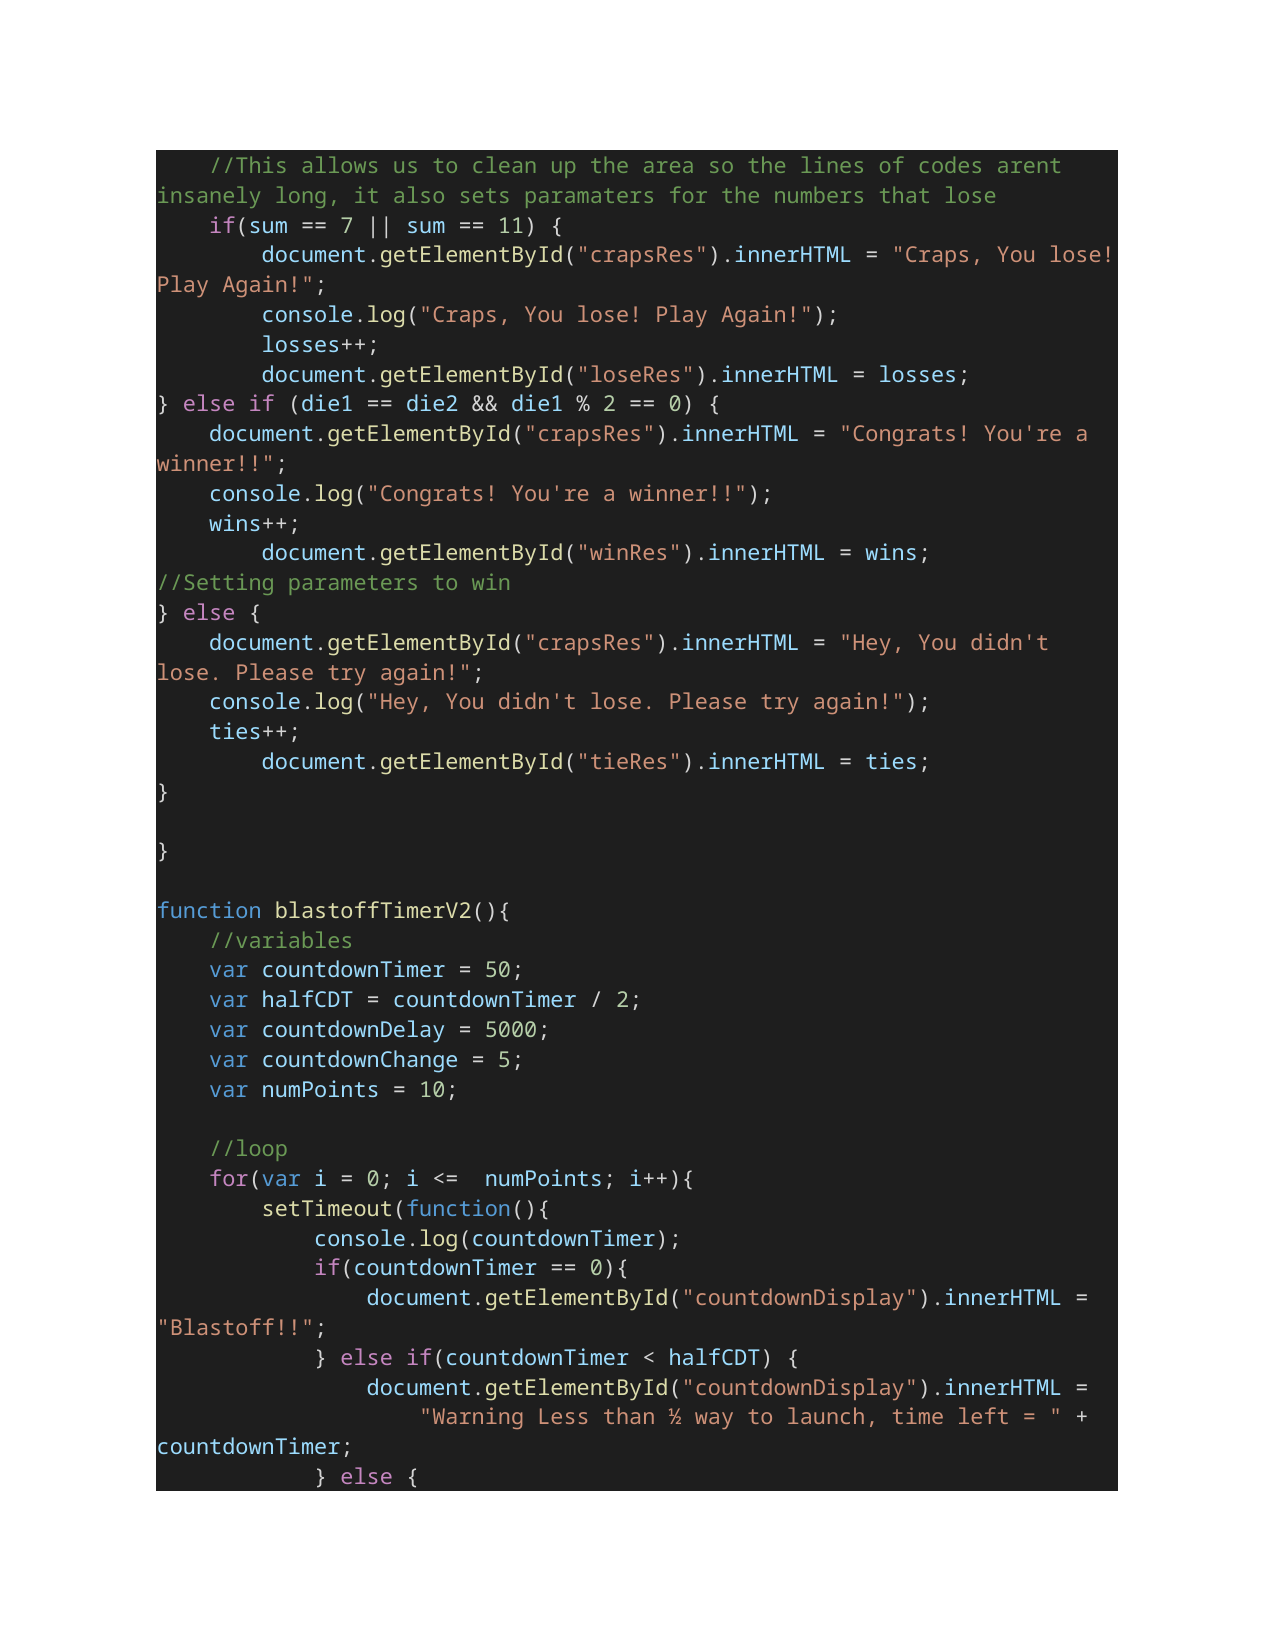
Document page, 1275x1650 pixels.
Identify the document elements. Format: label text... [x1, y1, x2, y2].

text var countdownChange = 5; [156, 1044, 1118, 1073]
text } else { [156, 1461, 1118, 1491]
text console.log("Congrats! You're a winner!!"); [156, 478, 1118, 507]
text for(var i = 0; i <= numPoints; i++){ [156, 1163, 1118, 1193]
text document.getElementById("crapsRes").innerHTML = "Hey, You didn't lose. Please try again!"; [156, 627, 1118, 686]
text wins++; [156, 507, 1118, 537]
text //This allows us to clean up the area so the lines of codes arent insanely long, it also sets paramaters for the numbers that lose [156, 150, 1118, 209]
text setTimeout(function(){ [156, 1193, 1118, 1222]
text document.getElementById("countdownDisplay").innerHTML = [156, 1371, 1118, 1401]
text var countdownDelay = 5000; [156, 1014, 1118, 1044]
text } else { [156, 597, 1118, 627]
text //Setting parameters to win [156, 567, 1118, 597]
text var halfCDT = countdownTimer / 2; [156, 984, 1118, 1014]
text ties++; [156, 716, 1118, 746]
text console.log("Craps, You lose! Play Again!"); [156, 299, 1118, 329]
text } else if (die1 == die2 && die1 % 2 == 0) { [156, 388, 1118, 418]
text if(countdownTimer == 0){ [156, 1252, 1118, 1282]
text } [156, 776, 1118, 805]
text console.log(countdownTimer); [156, 1222, 1118, 1252]
text document.getElementById("loseRes").innerHTML = losses; [156, 358, 1118, 388]
text document.getElementById("countdownDisplay").innerHTML = "Blastoff!!"; [156, 1282, 1118, 1342]
text } [156, 835, 1118, 865]
text var countdownTimer = 50; [156, 954, 1118, 984]
text losses++; [156, 329, 1118, 358]
text var numPoints = 10; [156, 1073, 1118, 1103]
text //variables [156, 924, 1118, 954]
text document.getElementById("tieRes").innerHTML = ties; [156, 746, 1118, 776]
text "Warning Less than ½ way to launch, time left = " + countdownTimer; [156, 1401, 1118, 1461]
text //loop [156, 1133, 1118, 1163]
text if(sum == 7 || sum == 11) { [156, 209, 1118, 239]
text console.log("Hey, You didn't lose. Please try again!"); [156, 686, 1118, 716]
text } else if(countdownTimer < halfCDT) { [156, 1342, 1118, 1371]
text function blastoffTimerV2(){ [156, 895, 1118, 924]
text document.getElementById("winRes").innerHTML = wins; [156, 537, 1118, 567]
text document.getElementById("crapsRes").innerHTML = "Congrats! You're a winner!!"; [156, 418, 1118, 478]
text document.getElementById("crapsRes").innerHTML = "Craps, You lose! Play Again!"; [156, 239, 1118, 299]
